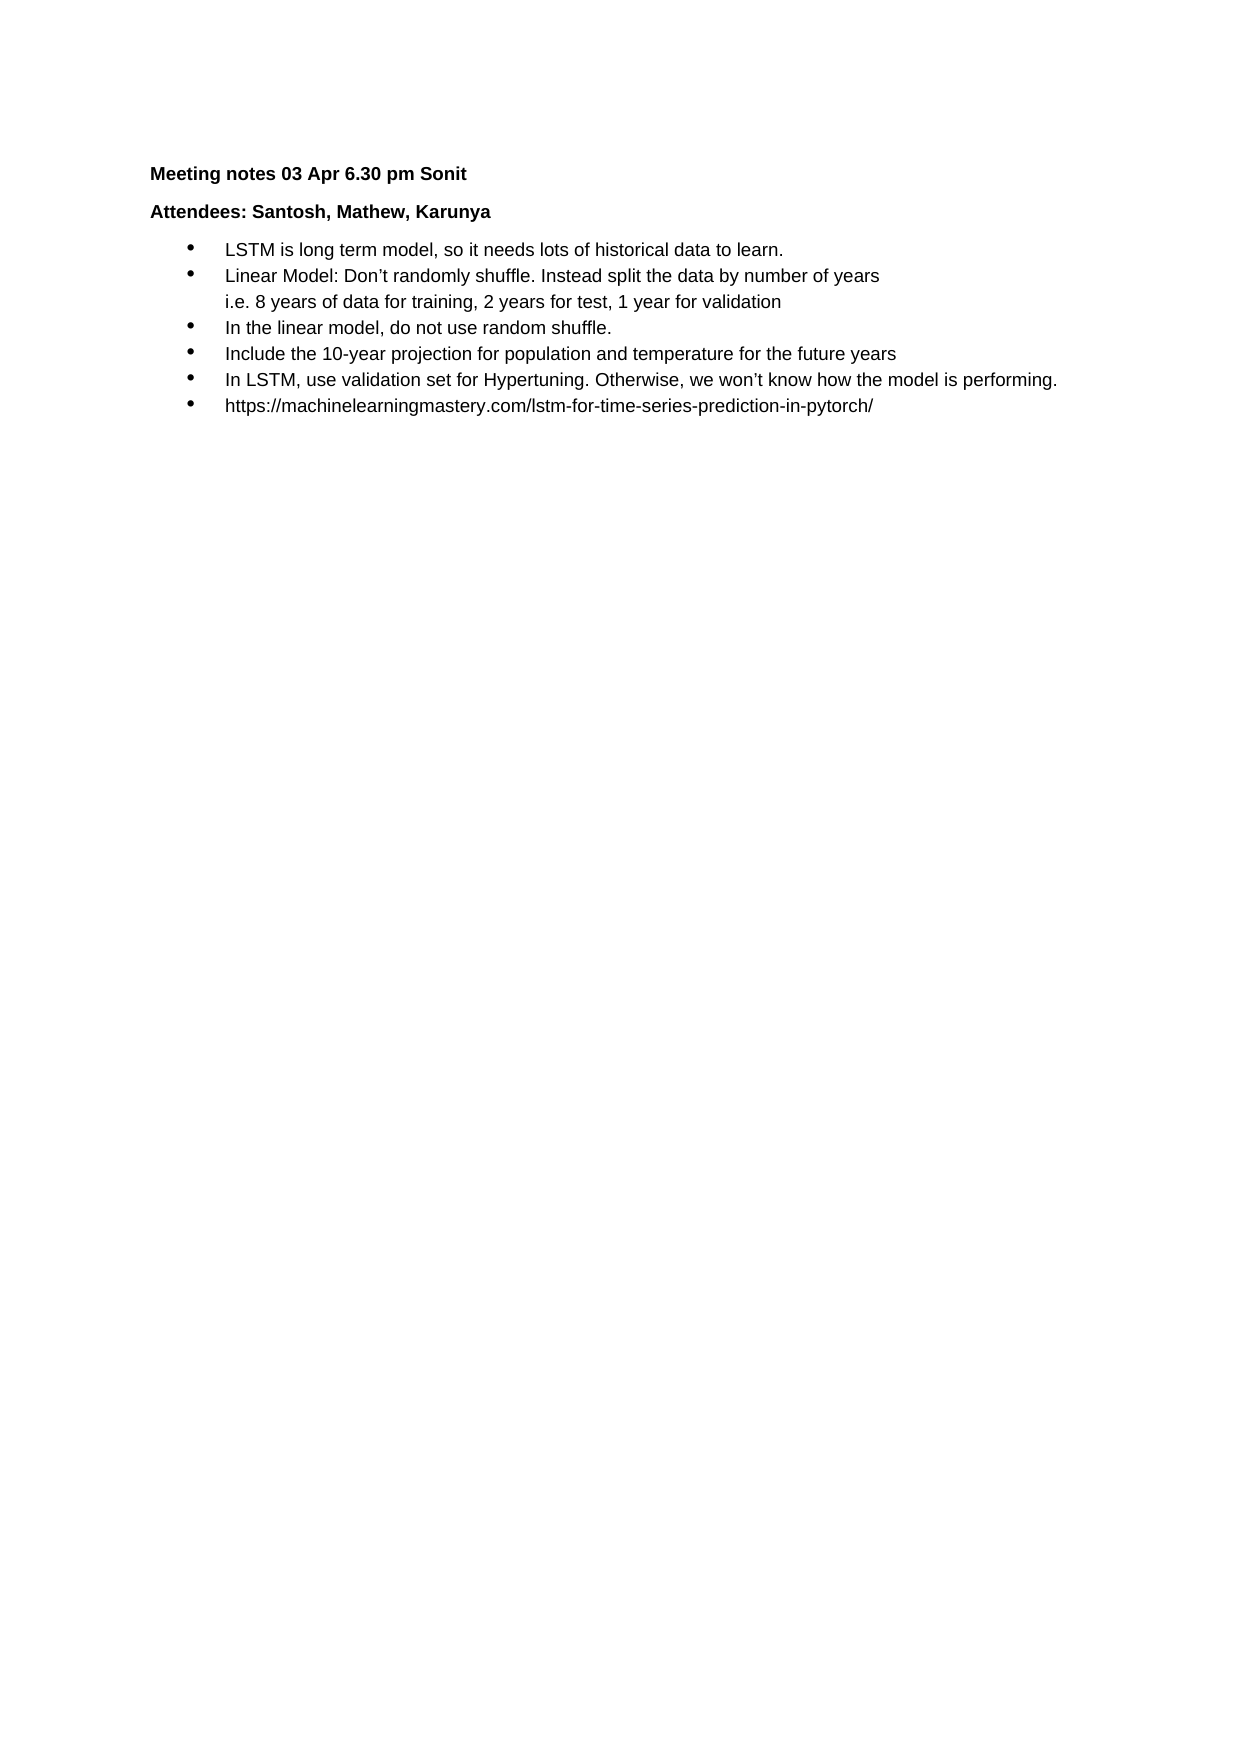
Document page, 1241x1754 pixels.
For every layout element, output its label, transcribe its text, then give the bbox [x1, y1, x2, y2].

text Attendees: Santosh, Mathew, Karunya [150, 201, 1090, 222]
list In LSTM, use validation set for Hypertuning. Otherwise, we won’t know how the model is performing. [187, 369, 1090, 390]
list LSTM is long term model, so it needs lots of historical data to learn. [187, 239, 1090, 261]
list Include the 10-year projection for population and temperature for the future years [187, 343, 1090, 364]
text Meeting notes 03 Apr 6.30 pm Sonit [150, 162, 1090, 184]
list Linear Model: Don’t randomly shuffle. Instead split the data by number of years i.e. 8 years of data for training, 2 years for test, 1 year for validation [187, 265, 1090, 313]
list In the linear model, do not use random shuffle. [187, 317, 1090, 338]
list https://machinelearningmastery.com/lstm-for-time-series-prediction-in-pytorch/ [187, 395, 1090, 416]
